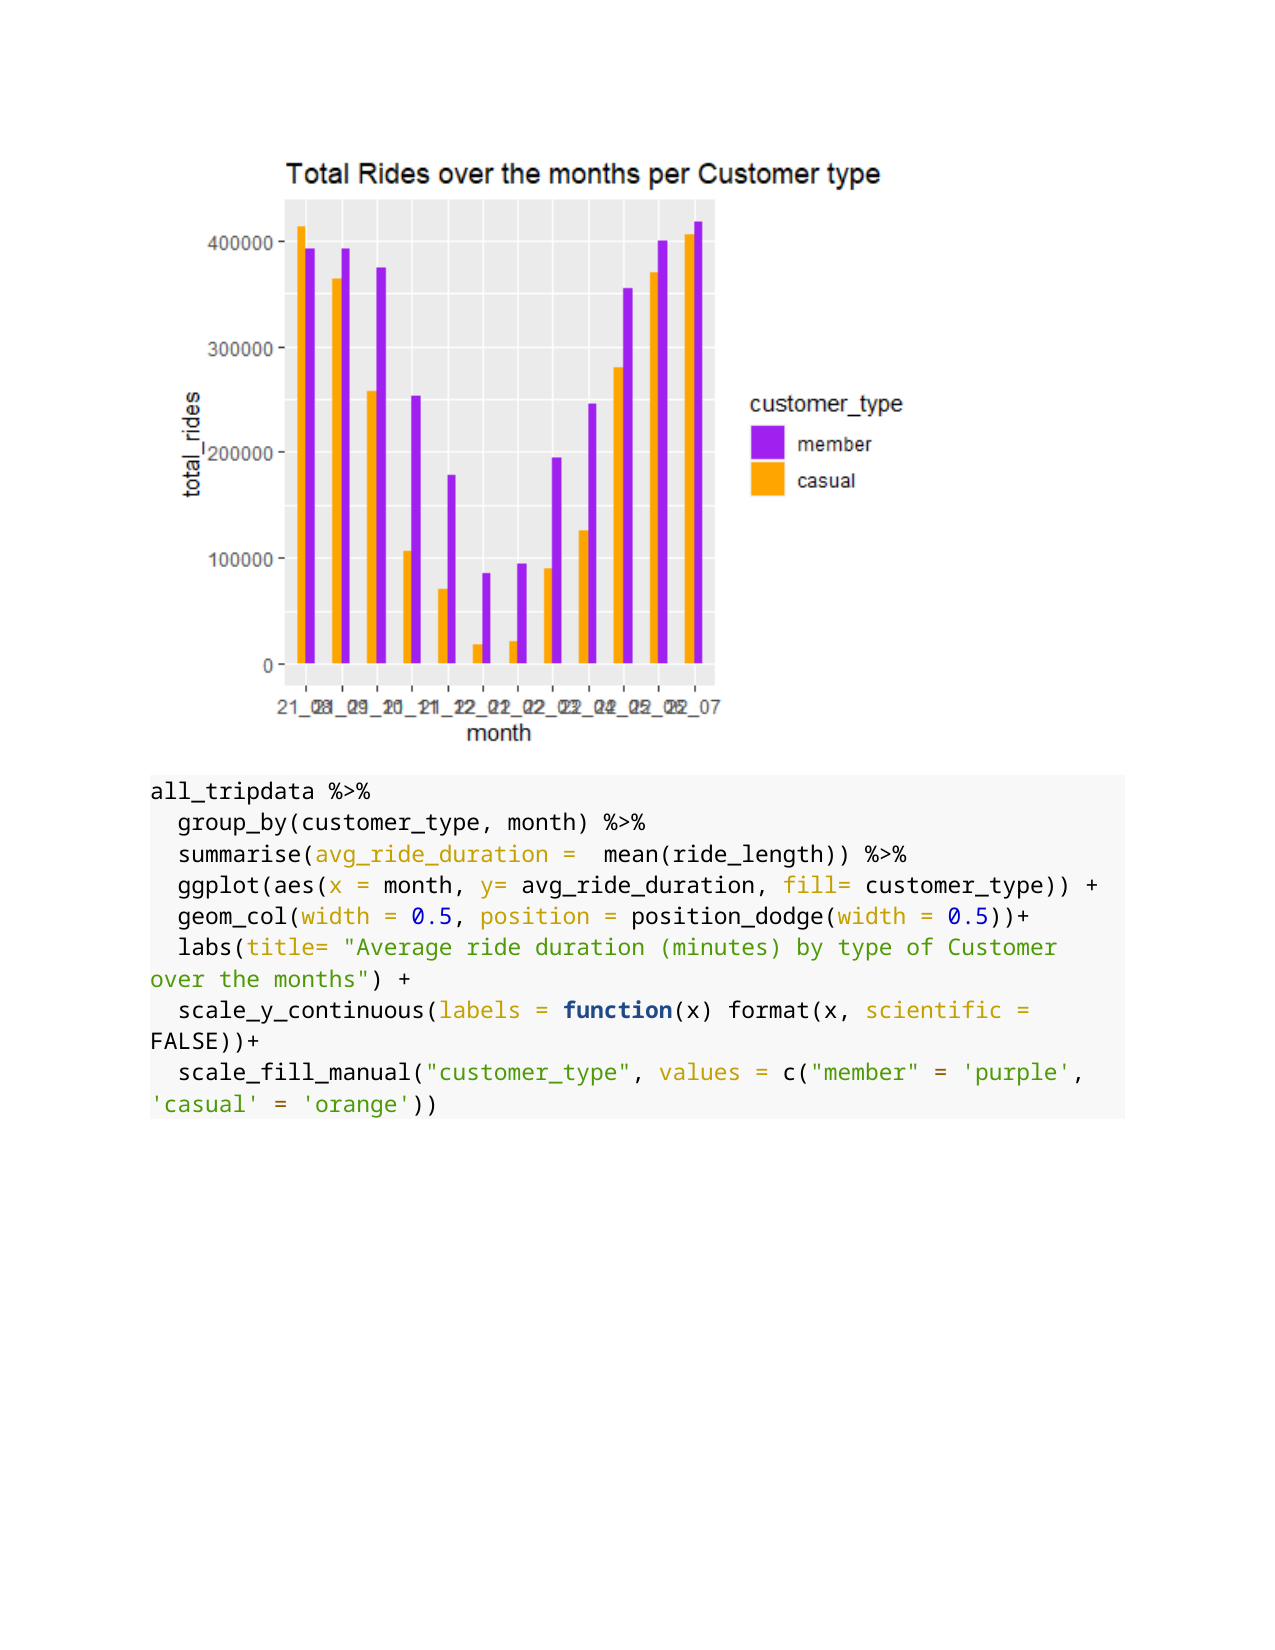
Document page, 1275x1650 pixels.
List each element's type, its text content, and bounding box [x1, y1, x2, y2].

picture [168, 150, 927, 757]
text all_tripdata %>% group_by(customer_type, month) %>% summarise(avg_ride_duration = mean(ride_length)) %>% ggplot(aes(x = month, y= avg_ride_duration, fill= customer_type)) + geom_col(width = 0.5, position = position_dodge(width = 0.5))+ labs(title= "Average ride duration (minutes) by type of Customer over the months") + scale_y_continuous(labels = function(x) format(x, scientific = FALSE))+ scale_fill_manual("customer_type", values = c("member" = 'purple', 'casual' = 'orange')) [260, 775, 1125, 1119]
